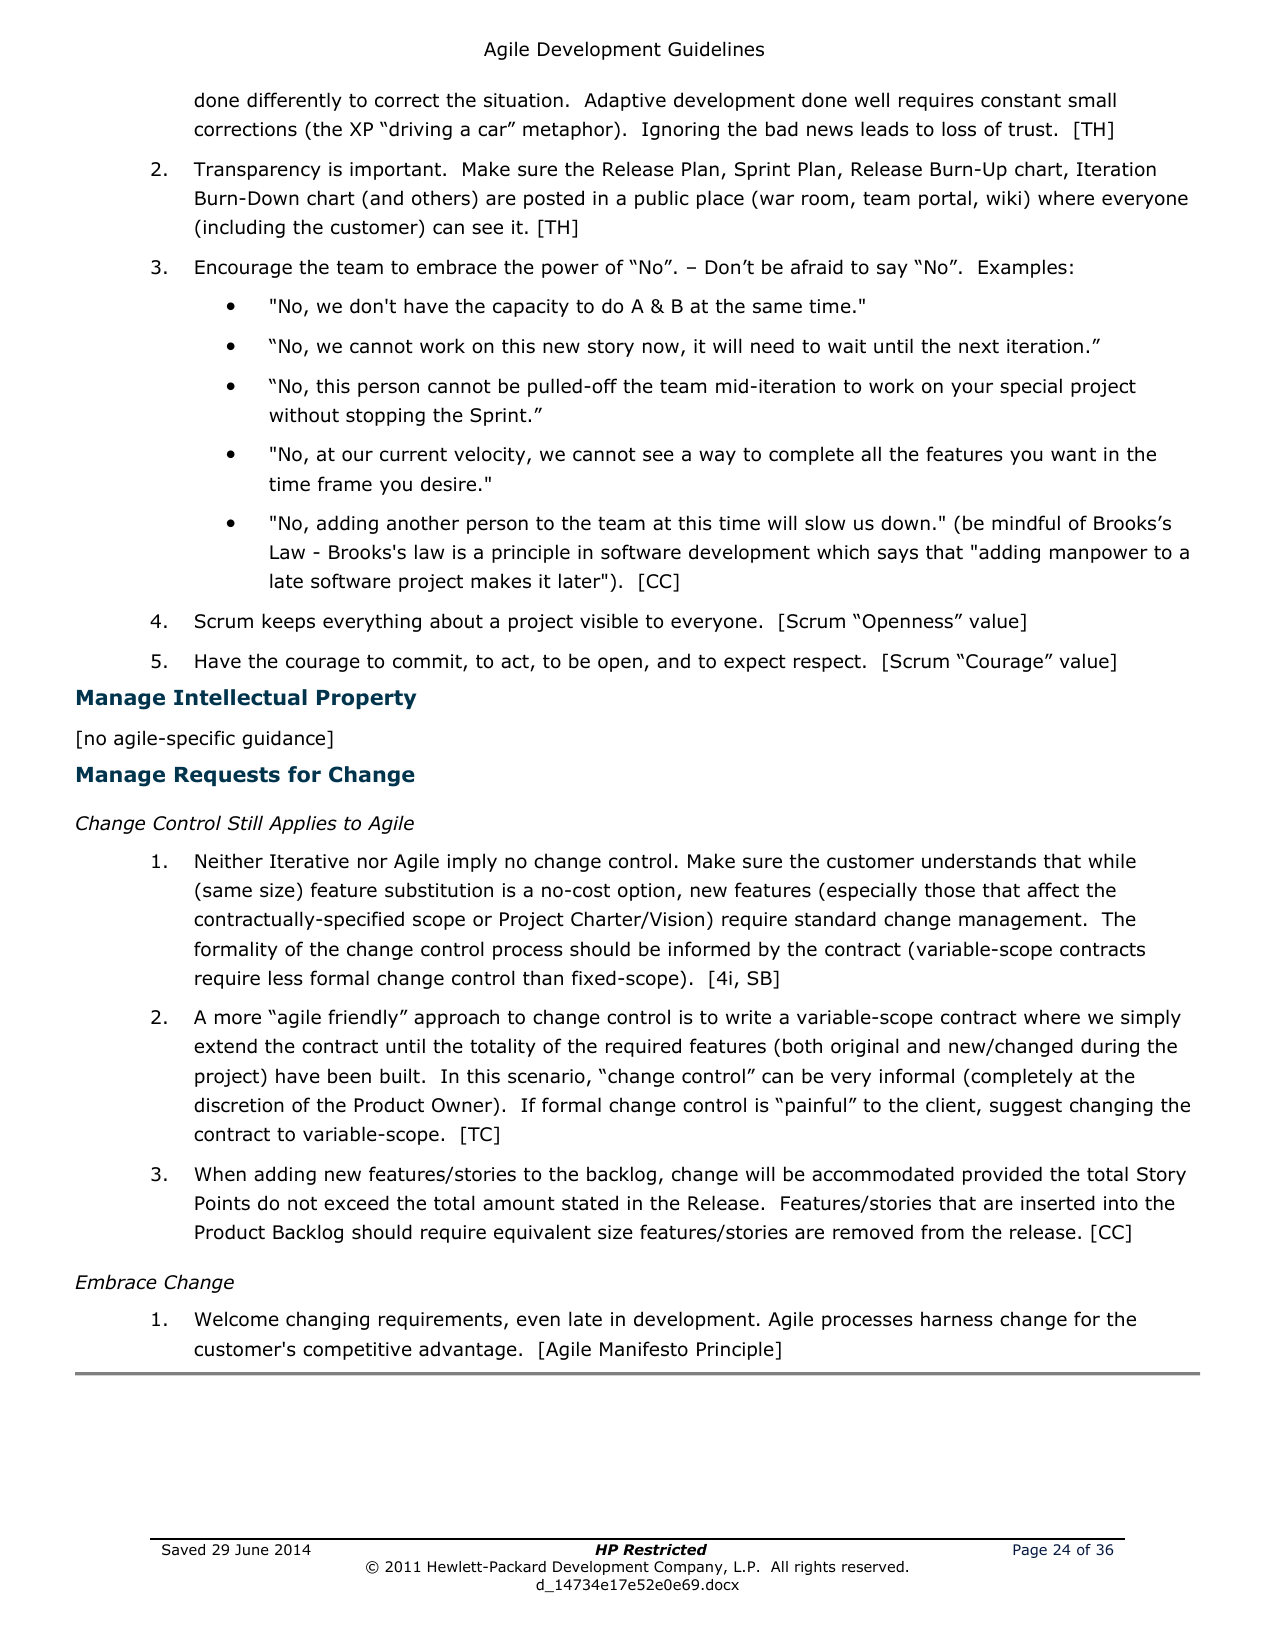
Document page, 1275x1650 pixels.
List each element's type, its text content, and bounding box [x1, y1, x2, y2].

list Encourage the team to embrace the power of “No”. – Don’t be afraid to say “No”. Examples: [150, 251, 1200, 280]
list "No, we don't have the capacity to do A & B at the same time." [225, 291, 1200, 320]
text Manage Requests for Change [75, 762, 1200, 787]
list “No, this person cannot be pulled-off the team mid-iteration to work on your special project without stopping the Sprint.” [225, 370, 1200, 428]
text Manage Intellectual Property [75, 684, 1200, 709]
list Transparency is important. Make sure the Release Plan, Sprint Plan, Release Burn-Up chart, Iteration Burn-Down chart (and others) are posted in a public place (war room, team portal, wiki) where everyone (including the customer) can see it. [TH] [150, 153, 1200, 241]
list "No, adding another person to the team at this time will slow us down." (be mindful of Brooks’s Law - Brooks's law is a principle in software development which says that "adding manpower to a late software project makes it later"). [CC] [225, 507, 1200, 595]
list Scrum keeps everything about a project visible to everyone. [Scrum “Openness” value] [150, 605, 1200, 634]
list A more “agile friendly” approach to change control is to write a variable-scope contract where we simply extend the contract until the totality of the required features (both original and new/changed during the project) have been built. In this scenario, “change control” can be very informal (completely at the discretion of the Product Owner). If formal change control is “painful” to the client, suggest changing the contract to variable-scope. [TC] [150, 1001, 1200, 1147]
list "No, at our current velocity, we cannot see a way to complete all the features you want in the time frame you desire." [225, 438, 1200, 497]
list “No, we cannot work on this new story now, it will need to wait until the next iteration.” [225, 330, 1200, 359]
list When adding new features/stories to the backlog, change will be accommodated provided the total Story Points do not exceed the total amount stated in the Release. Features/stories that are inserted into the Product Backlog should require equivalent size features/stories are removed from the release. [CC] [150, 1158, 1200, 1245]
list Have the courage to commit, to act, to be open, and to expect respect. [Scrum “Courage” value] [150, 645, 1200, 674]
subtitle Embrace Change [75, 1270, 1200, 1293]
subtitle Change Control Still Applies to Agile [75, 812, 1200, 835]
text [no agile-specific guidance] [75, 722, 1200, 751]
list Welcome changing requirements, even late in development. Agile processes harness change for the customer's competitive advantage. [Agile Manifesto Principle] [150, 1303, 1200, 1362]
list Neither Iterative nor Agile imply no change control. Make sure the customer understands that while (same size) feature substitution is a no-cost option, new features (especially those that affect the contractually-specified scope or Project Charter/Vision) require standard change management. The formality of the change control process should be informed by the contract (variable-scope contracts require less formal change control than fixed-scope). [4i, SB] [150, 845, 1200, 991]
